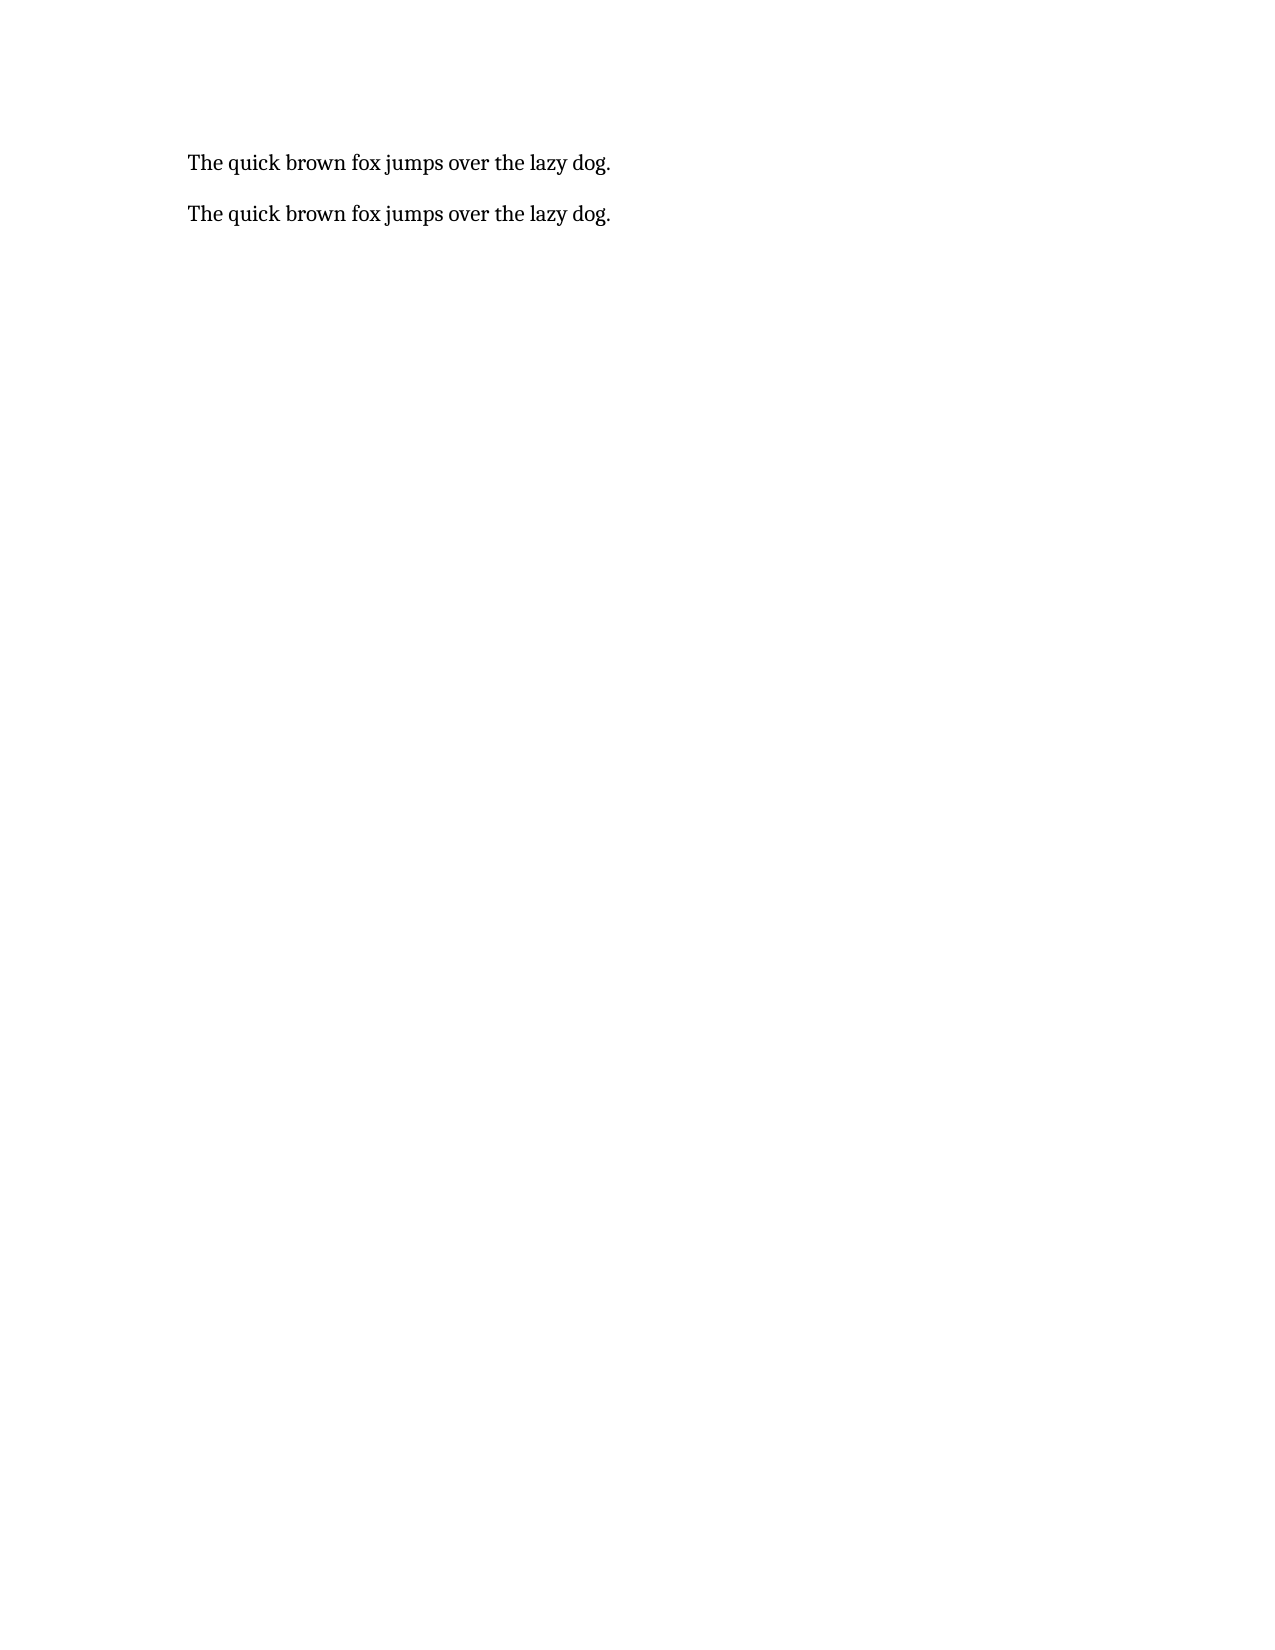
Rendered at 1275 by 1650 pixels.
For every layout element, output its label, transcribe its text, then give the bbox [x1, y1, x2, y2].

text The quick brown fox jumps over the lazy dog. [187, 201, 1087, 227]
text The quick brown fox jumps over the lazy dog. [187, 150, 1087, 176]
